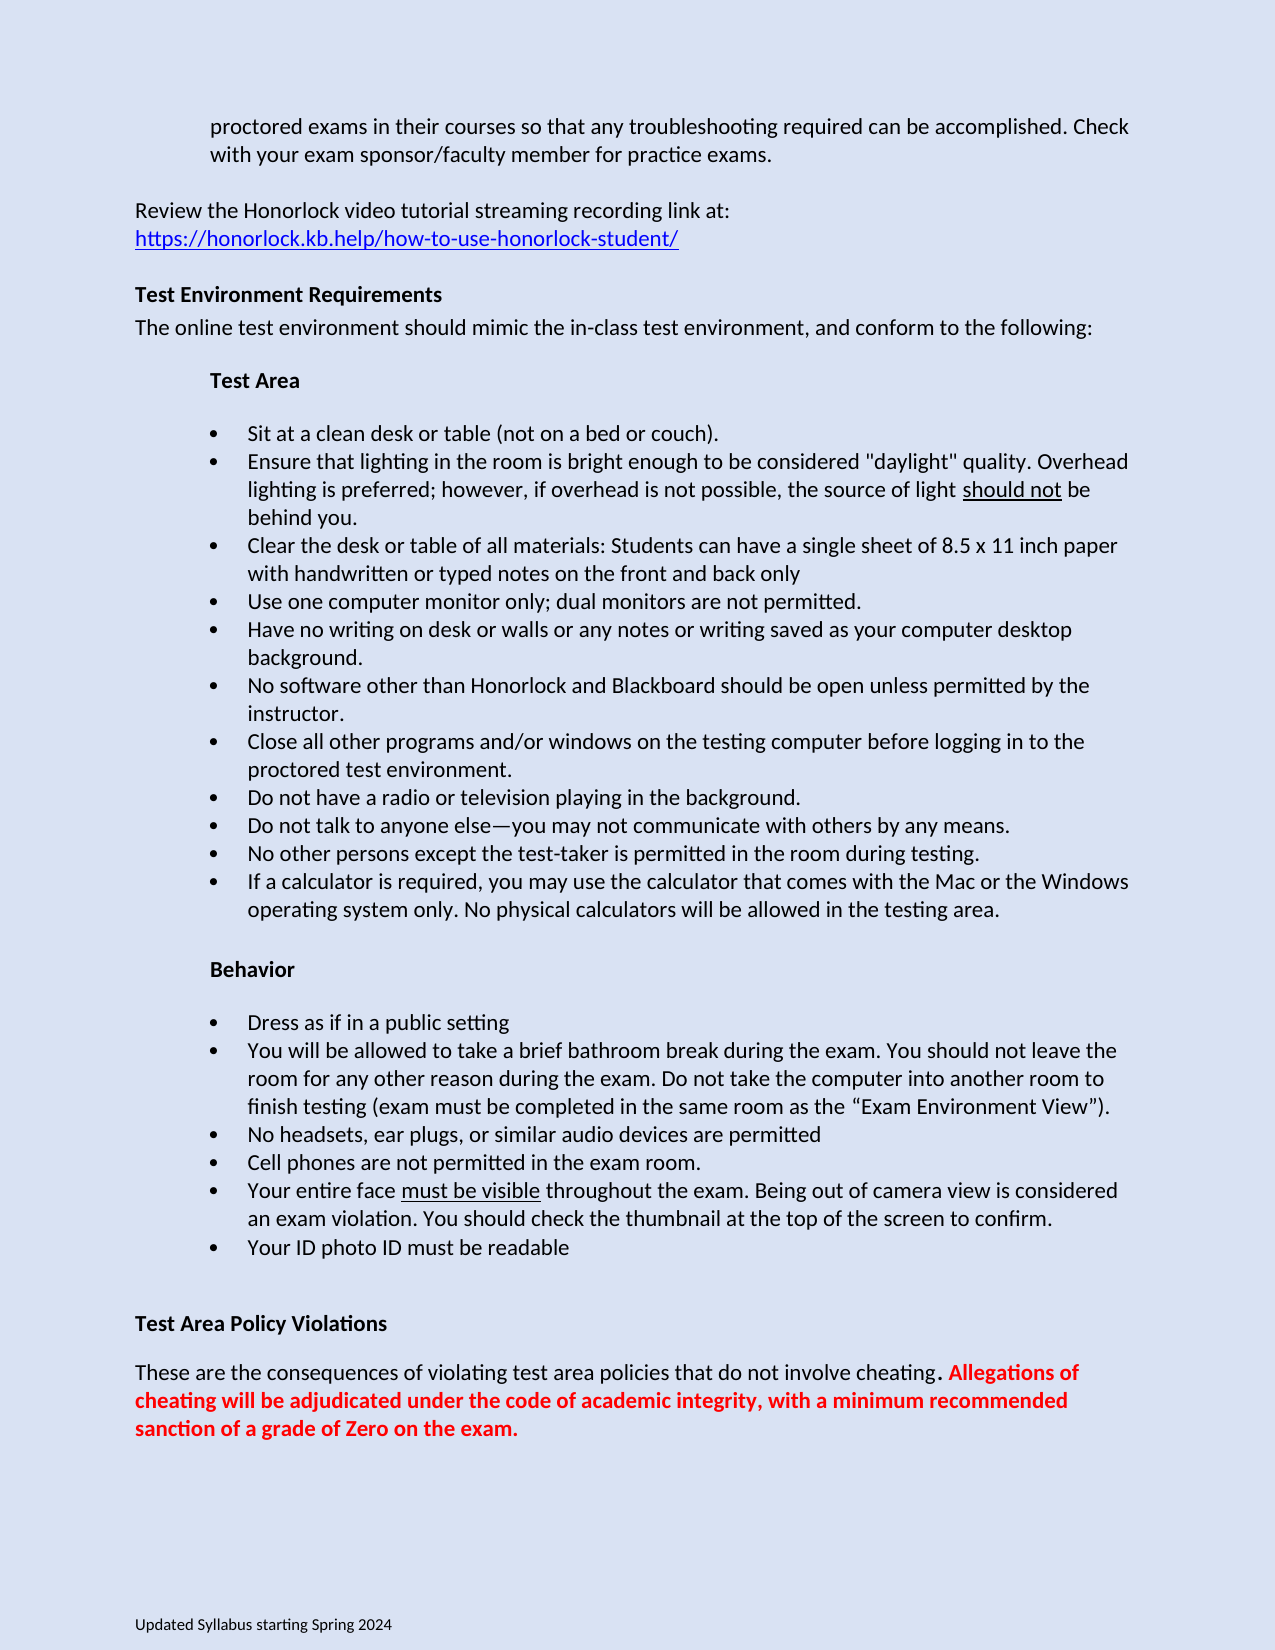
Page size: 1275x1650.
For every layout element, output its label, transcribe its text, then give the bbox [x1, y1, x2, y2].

list Your entire face must be visible throughout the exam. Being out of camera view is considered an exam violation. You should check the thumbnail at the top of the screen to confirm. [210, 1177, 1140, 1233]
list No software other than Honorlock and Blackboard should be open unless permitted by the instructor. [210, 671, 1140, 727]
list You will be allowed to take a brief bathroom break during the exam. You should not leave the room for any other reason during the exam. Do not take the computer into another room to finish testing (exam must be completed in the same room as the “Exam Environment View”). [210, 1036, 1140, 1121]
list Use one computer monitor only; dual monitors are not permitted. [210, 587, 1140, 615]
text These are the consequences of violating test area policies that do not involve cheating. Allegations of cheating will be adjudicated under the code of academic integrity, with a minimum recommended sanction of a grade of Zero on the exam. [135, 1358, 1140, 1442]
list No other persons except the test-taker is permitted in the room during testing. [210, 839, 1140, 867]
list Ensure that lighting in the room is bright enough to be considered "daylight" quality. Overhead lighting is preferred; however, if overhead is not possible, the source of light should not be behind you. [210, 447, 1140, 531]
list Do not talk to anyone else—you may not communicate with others by any means. [210, 811, 1140, 839]
text Review the Honorlock video tutorial streaming recording link at: [135, 197, 1140, 224]
list Cell phones are not permitted in the exam room. [210, 1148, 1140, 1177]
list Dress as if in a public setting [210, 1008, 1140, 1036]
list Your ID photo ID must be readable [210, 1233, 1140, 1261]
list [172, 112, 1140, 168]
list Sit at a clean desk or table (not on a bed or couch). [210, 419, 1140, 447]
list Close all other programs and/or windows on the testing computer before logging in to the proctored test environment. [210, 727, 1140, 783]
list Have no writing on desk or walls or any notes or writing saved as your computer desktop background. [210, 615, 1140, 671]
text https://honorlock.kb.help/how-to-use-honorlock-student/ [135, 224, 1140, 253]
text Test Area [135, 366, 1140, 394]
list No headsets, ear plugs, or similar audio devices are permitted [210, 1121, 1140, 1148]
text Test Area Policy Violations [135, 1309, 1140, 1337]
text Behavior [210, 923, 1140, 983]
list Clear the desk or table of all materials: Students can have a single sheet of 8.5 x 11 inch paper with handwritten or typed notes on the front and back only [210, 531, 1140, 587]
list If a calculator is required, you may use the calculator that comes with the Mac or the Windows operating system only. No physical calculators will be allowed in the testing area. [210, 867, 1140, 923]
text Test Environment Requirements The online test environment should mimic the in-class test environment, and conform to the following: [135, 281, 1140, 341]
list Do not have a radio or television playing in the background. [210, 783, 1140, 811]
